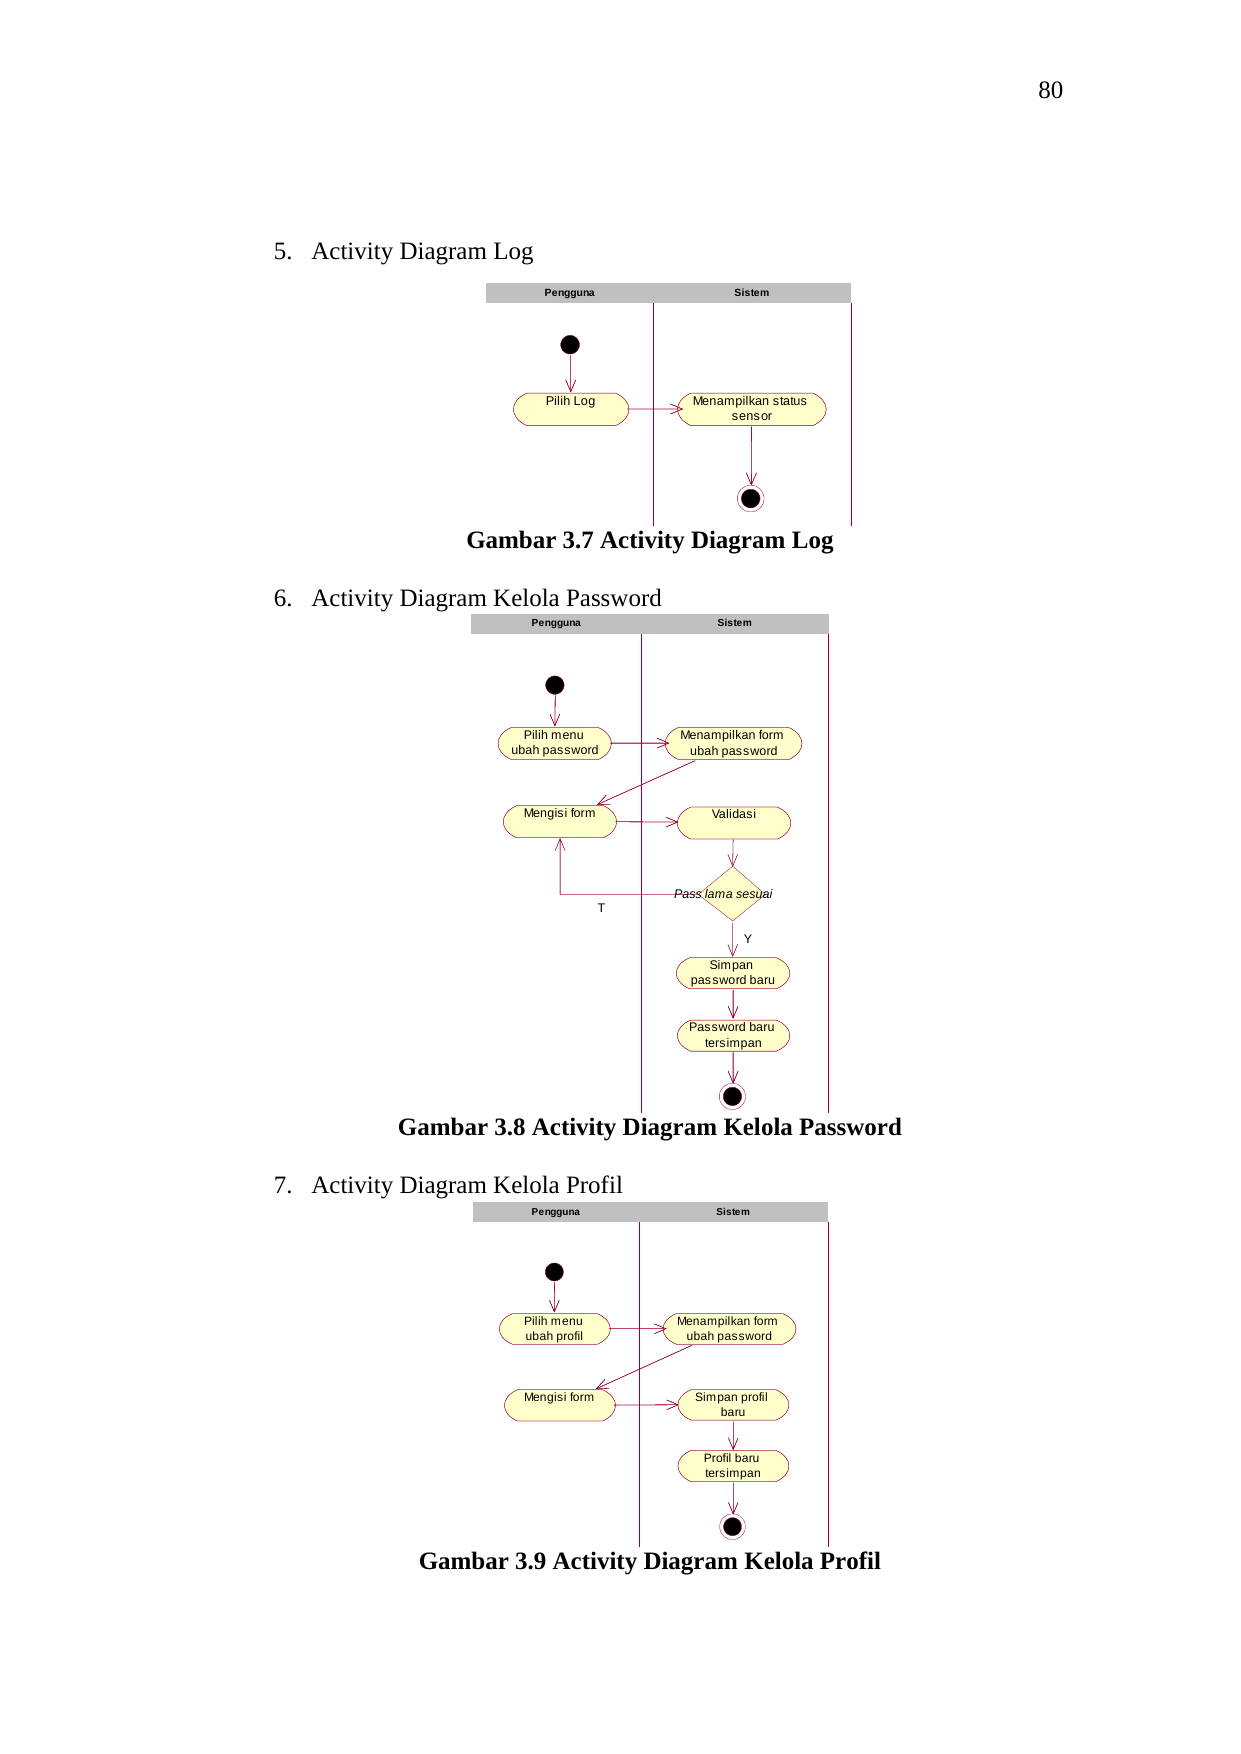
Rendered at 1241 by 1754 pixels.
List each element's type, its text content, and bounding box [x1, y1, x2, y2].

text Gambar 3.7 Activity Diagram Log [236, 526, 1063, 554]
list Activity Diagram Log [274, 236, 1063, 265]
text Gambar 3.9 Activity Diagram Kelola Profil [236, 1546, 1063, 1575]
text Gambar 3.8 Activity Diagram Kelola Password [236, 1112, 1063, 1141]
list Activity Diagram Kelola Profil [274, 1170, 1063, 1199]
list Activity Diagram Kelola Password [274, 583, 1063, 612]
